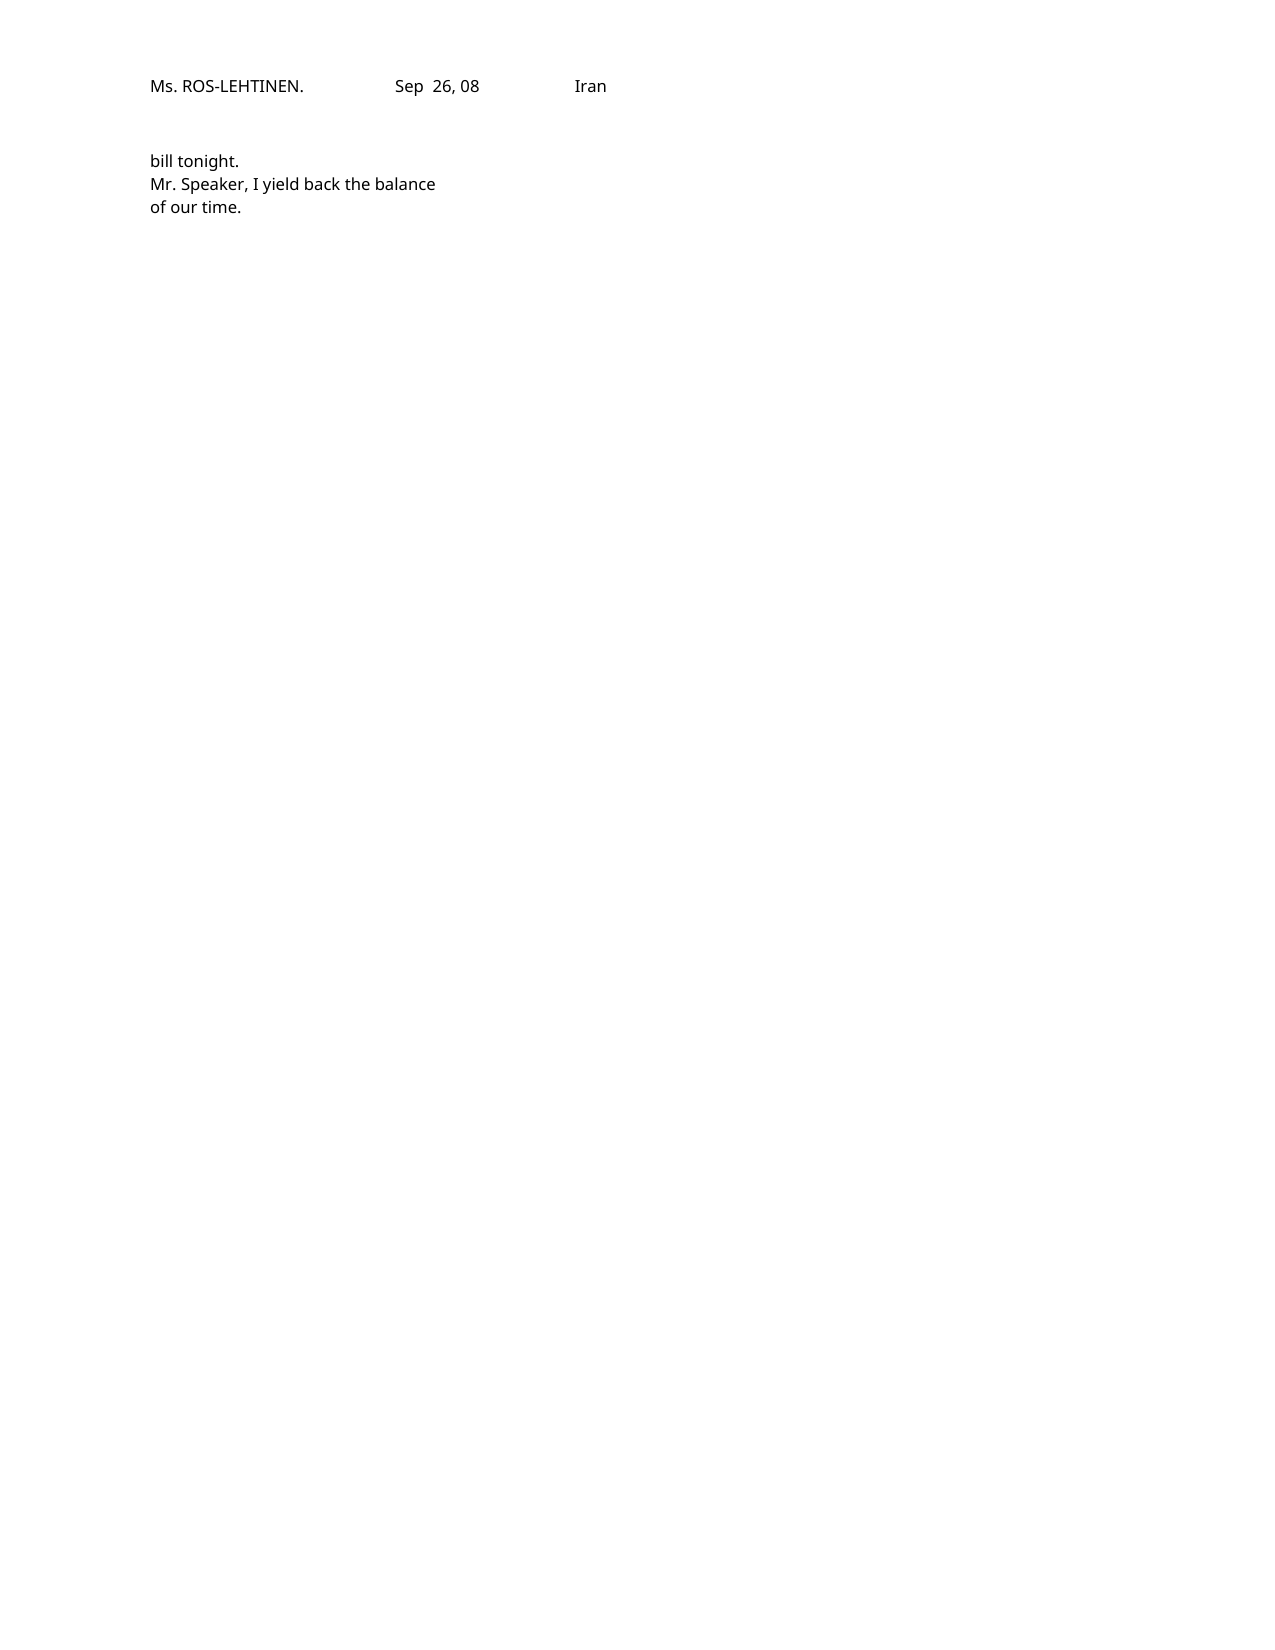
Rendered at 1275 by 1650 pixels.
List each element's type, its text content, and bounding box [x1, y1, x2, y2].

text of our time. [150, 195, 1125, 218]
text bill tonight. [150, 150, 1125, 173]
text Mr. Speaker, I yield back the balance [150, 173, 1125, 195]
